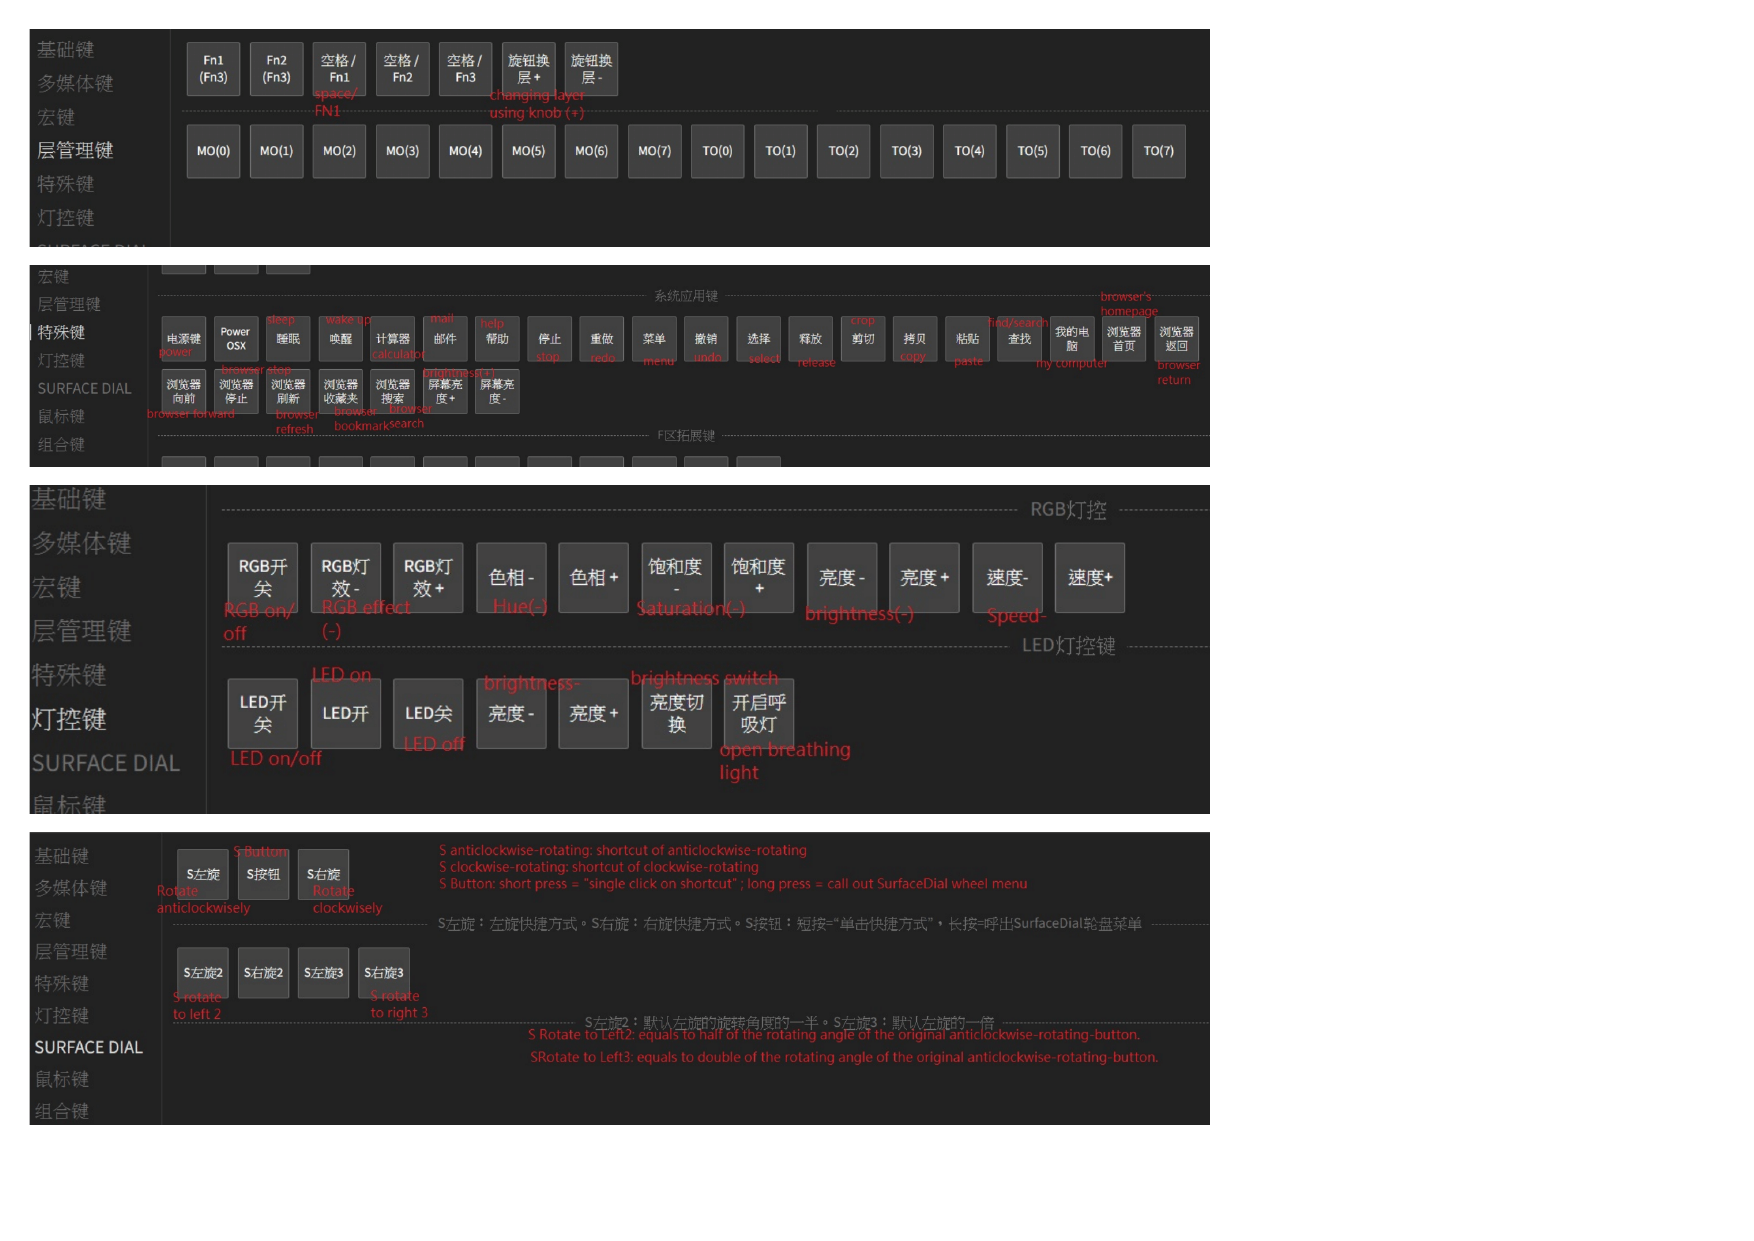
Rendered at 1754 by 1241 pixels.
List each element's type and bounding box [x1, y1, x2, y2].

picture [29, 832, 1210, 1125]
picture [29, 485, 1210, 814]
picture [29, 265, 1210, 467]
picture [29, 29, 1210, 247]
